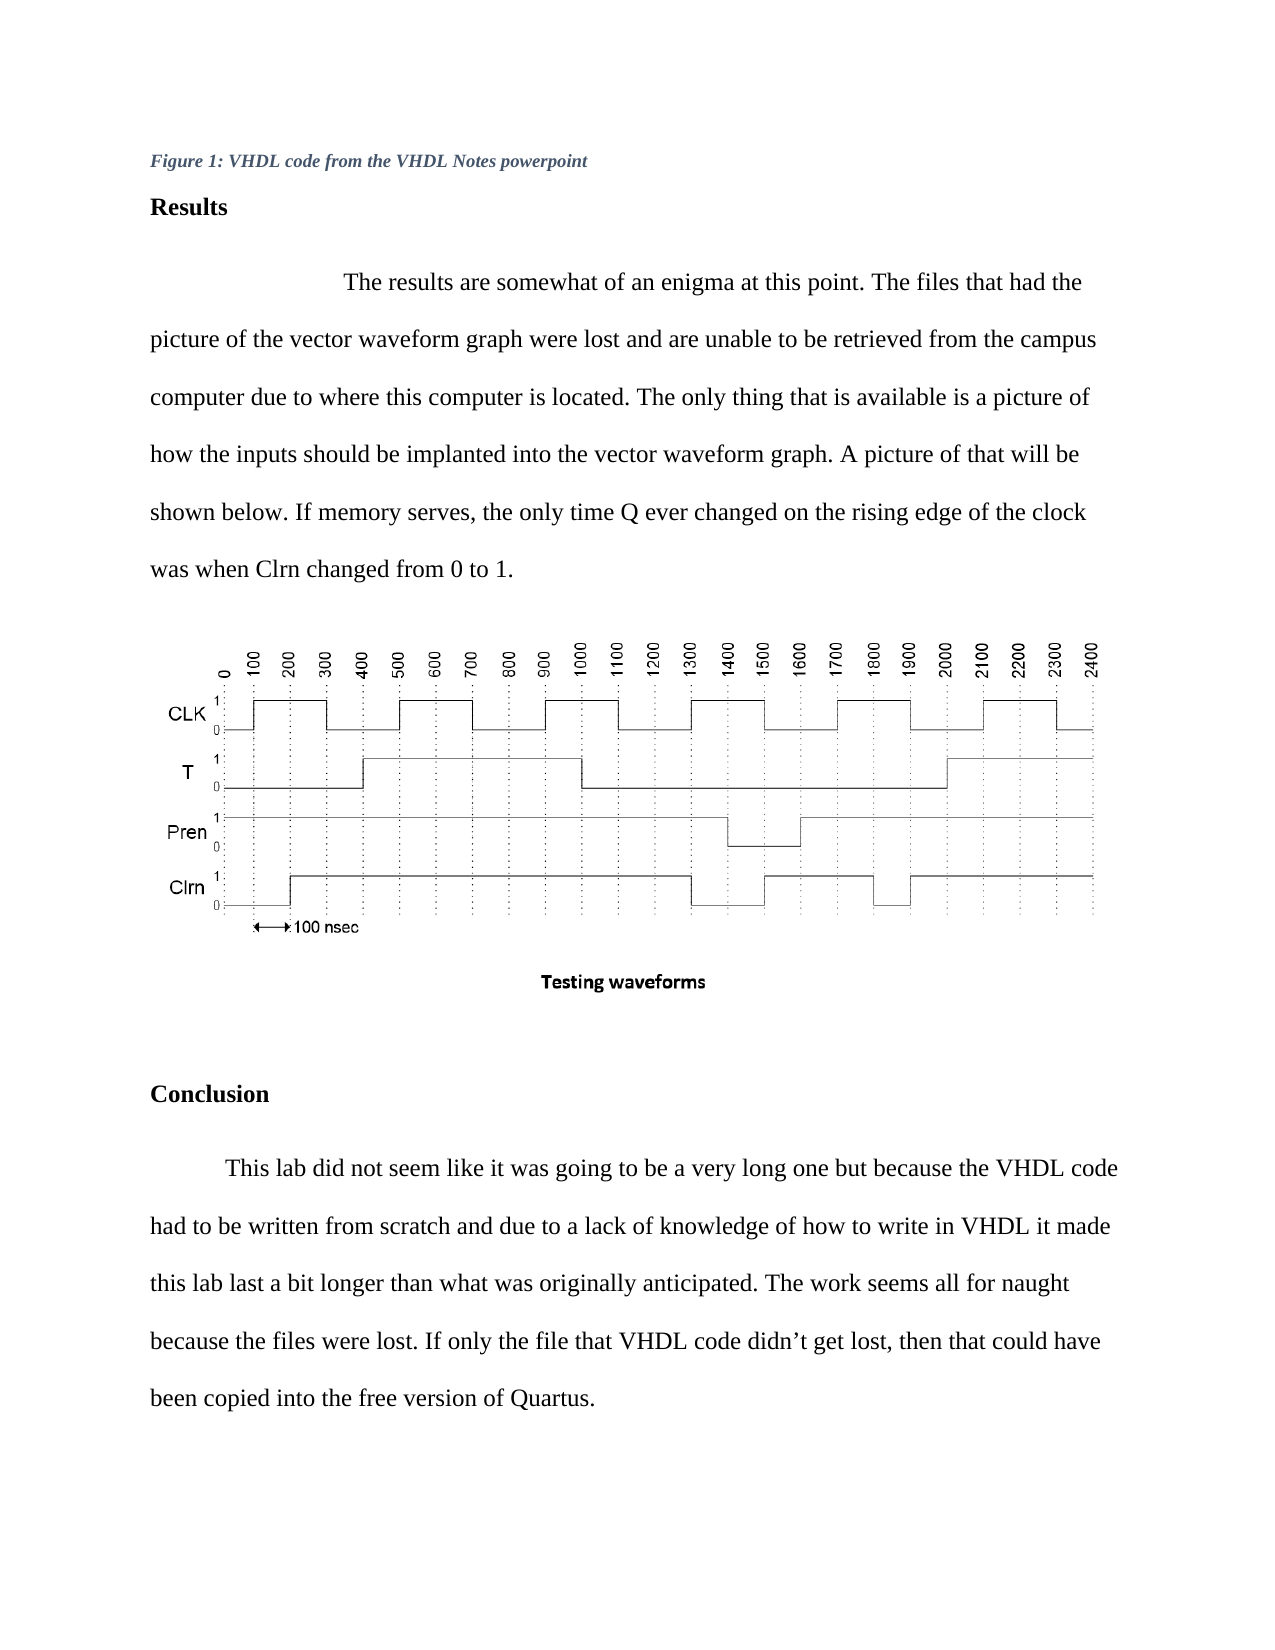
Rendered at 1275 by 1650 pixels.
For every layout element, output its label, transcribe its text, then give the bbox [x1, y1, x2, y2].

text This lab did not seem like it was going to be a very long one but because the VHDL code had to be written from scratch and due to a lack of knowledge of how to write in VHDL it made this lab last a bit longer than what was originally anticipated. The work seems all for naught because the files were lost. If only the file that VHDL code didn’t get lost, then that could have been copied into the free version of Quartus. [150, 1153, 1125, 1412]
text Results [150, 192, 1125, 221]
text Conclusion [150, 1079, 1125, 1108]
text The results are somewhat of an enigma at this point. The files that had the picture of the vector waveform graph were lost and are unable to be retrieved from the campus computer due to where this computer is located. The only thing that is available is a picture of how the inputs should be implanted into the vector waveform graph. A picture of that will be shown below. If memory serves, the only time Q ever changed on the rising edge of the clock was when Clrn changed from 0 to 1. [150, 267, 1125, 611]
picture [150, 611, 1125, 1034]
